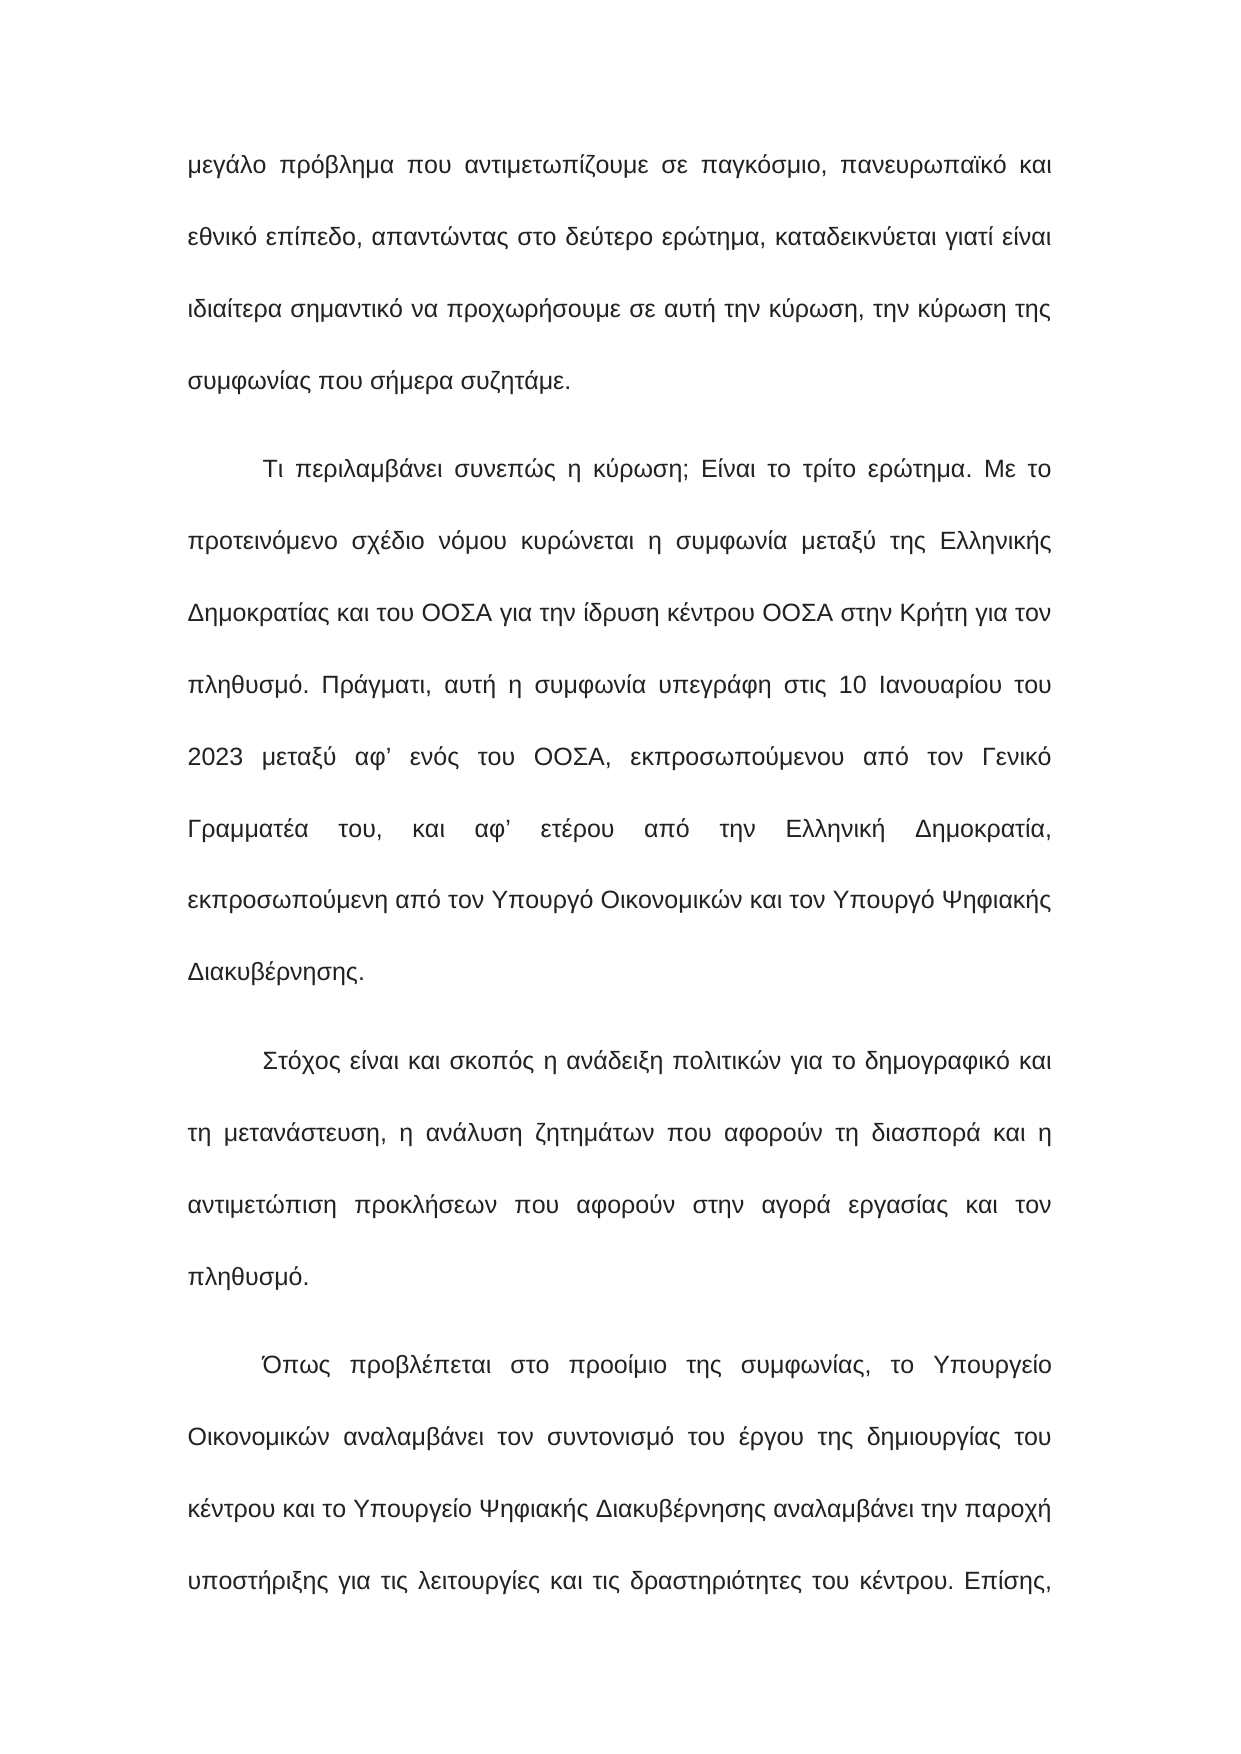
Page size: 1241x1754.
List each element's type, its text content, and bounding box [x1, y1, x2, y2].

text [187, 1350, 1053, 1594]
text Στόχος είναι και σκοπός η ανάδειξη πολιτικών για το δημογραφικό και τη μετανάστευση, η ανάλυση ζητημάτων που αφορούν τη διασπορά και η αντιμετώπιση προκλήσεων που αφορούν στην αγορά εργασίας και τον πληθυσμό. [187, 1130, 1053, 1290]
text Τι περιλαμβάνει συνεπώς η κύρωση; Είναι το τρίτο ερώτημα. Με το προτεινόμενο σχέδιο νόμου κυρώνεται η συμφωνία μεταξύ της Ελληνικής Δημοκρατίας και του ΟΟΣΑ για την ίδρυση κέντρου ΟΟΣΑ στην Κρήτη για τον πληθυσμό. Πράγματι, αυτή η συμφωνία υπεγράφη στις 10 Ιανουαρίου του 2023 μεταξύ αφ’ ενός του ΟΟΣΑ, εκπροσωπούμενου από τον Γενικό Γραμματέα του, και αφ’ ετέρου από την Ελληνική Δημοκρατία, εκπροσωπούμενη από τον Υπουργό Οικονομικών και τον Υπουργό Ψηφιακής Διακυβέρνησης. [187, 454, 1053, 986]
text Στόχος είναι και σκοπός η ανάδειξη πολιτικών για το δημογραφικό και τη μετανάστευση, η ανάλυση ζητημάτων που αφορούν τη διασπορά και η αντιμετώπιση προκλήσεων που αφορούν στην αγορά εργασίας και τον πληθυσμό. [187, 1046, 1053, 1128]
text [187, 150, 1053, 394]
